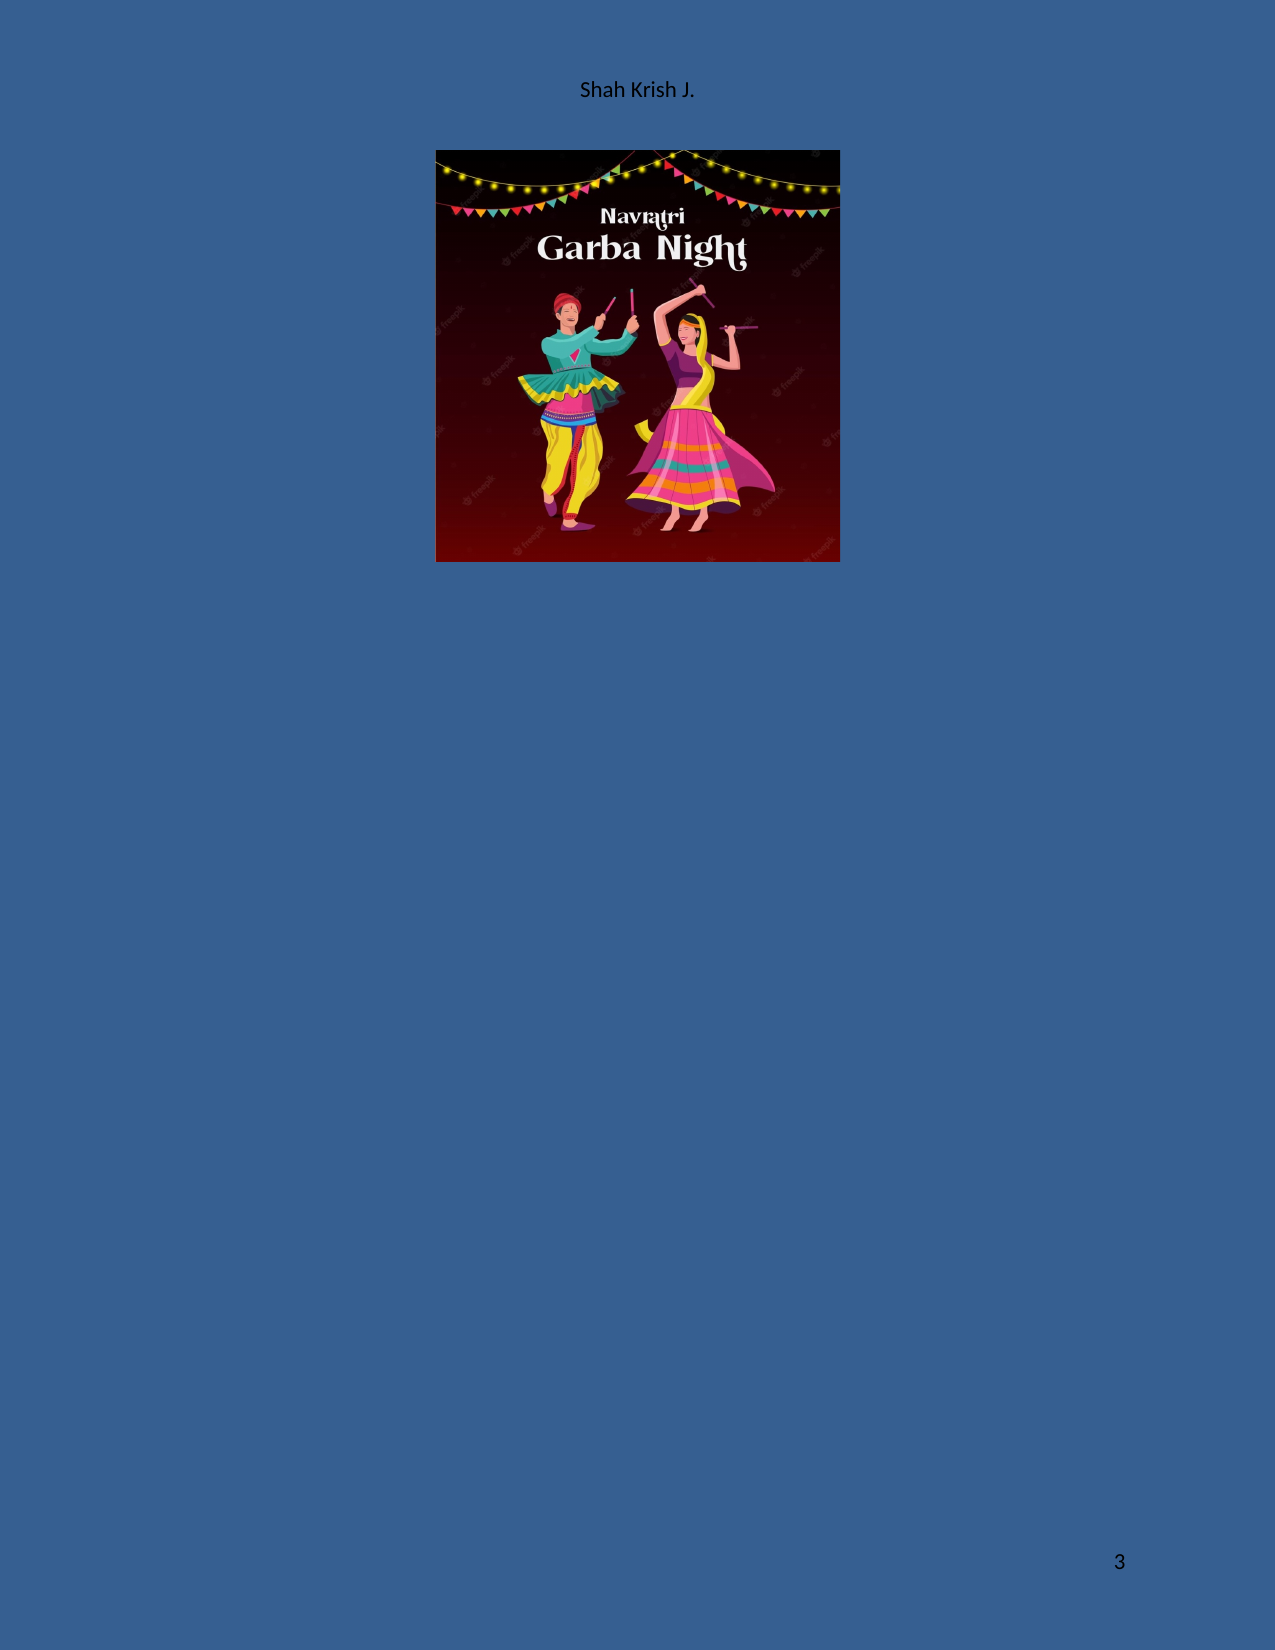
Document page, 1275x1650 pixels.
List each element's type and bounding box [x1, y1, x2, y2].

picture [435, 150, 841, 562]
